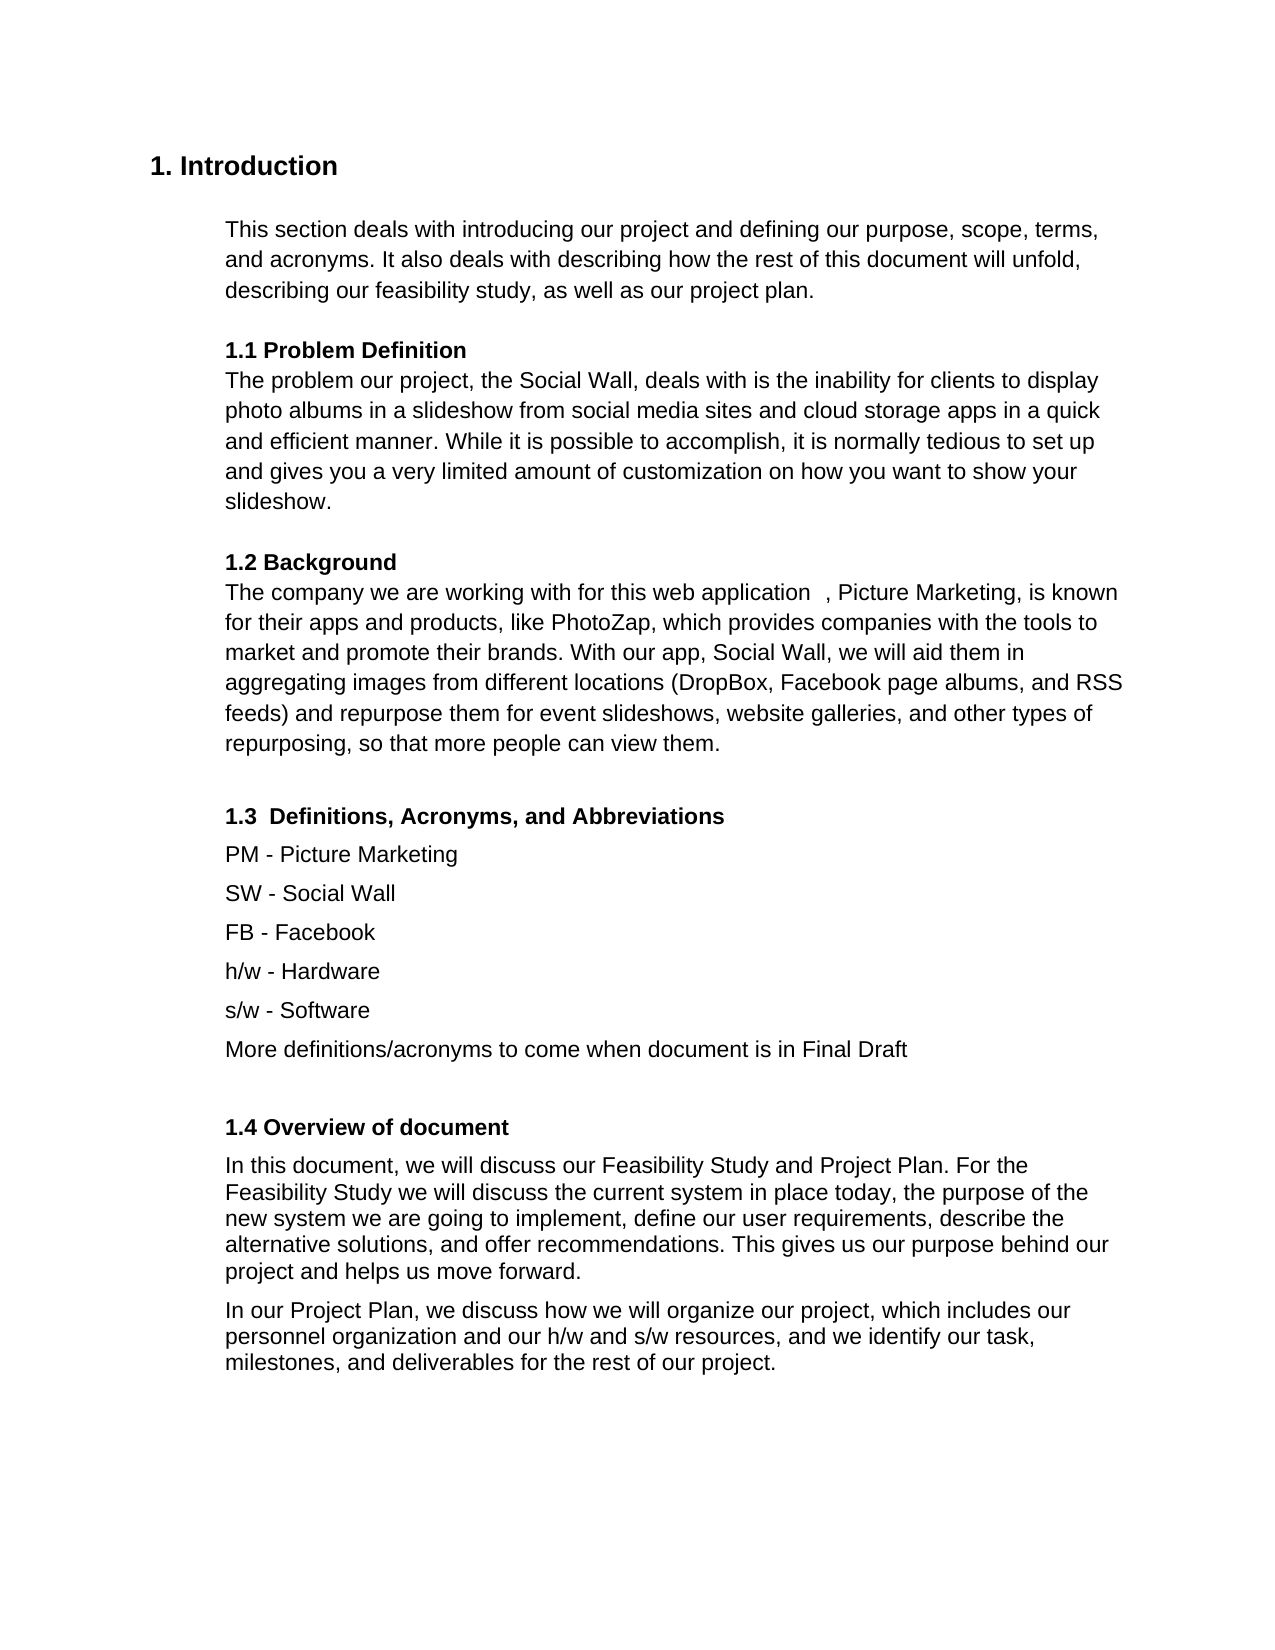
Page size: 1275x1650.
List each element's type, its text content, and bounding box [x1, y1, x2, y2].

text FB - Facebook [225, 919, 1125, 946]
text The problem our project, the Social Wall, deals with is the inability for clients to display photo albums in a slideshow from social media sites and cloud storage apps in a quick and efficient manner. While it is possible to accomplish, it is normally tedious to set up and gives you a very limited amount of customization on how you want to show your slideshow. [225, 367, 1125, 514]
text PM - Picture Marketing [225, 841, 1125, 868]
text 1.2 Background [225, 548, 1125, 575]
text More definitions/acronyms to come when document is in Final Draft [225, 1036, 1125, 1062]
text 1.3 Definitions, Acronyms, and Abbreviations [225, 803, 1125, 829]
text This section deals with introducing our project and defining our purpose, scope, terms, and acronyms. It also deals with describing how the rest of this document will unfold, describing our feasibility study, as well as our project plan. [225, 216, 1125, 303]
text 1.4 Overview of document [225, 1113, 1125, 1140]
text 1.1 Problem Definition [225, 337, 1125, 363]
text The company we are working with for this web application , Picture Marketing, is known for their apps and products, like PhotoZap, which provides companies with the tools to market and promote their brands. With our app, Social Wall, we will aid them in aggregating images from different locations (DropBox, Facebook page albums, and RSS feeds) and repurpose them for event slideshows, website galleries, and other types of repurposing, so that more people can view them. [225, 579, 1125, 756]
text SW - Social Wall [225, 880, 1125, 907]
text s/w - Software [225, 997, 1125, 1023]
text In our Project Plan, we discuss how we will organize our project, which includes our personnel organization and our h/w and s/w resources, and we identify our task, milestones, and deliverables for the rest of our project. [225, 1297, 1125, 1376]
text h/w - Hardware [225, 958, 1125, 984]
text 1. Introduction [150, 150, 1125, 181]
text In this document, we will discuss our Feasibility Study and Project Plan. For the Feasibility Study we will discuss the current system in place today, the purpose of the new system we are going to implement, define our user requirements, describe the alternative solutions, and offer recommendations. This gives us our purpose behind our project and helps us move forward. [225, 1152, 1125, 1284]
